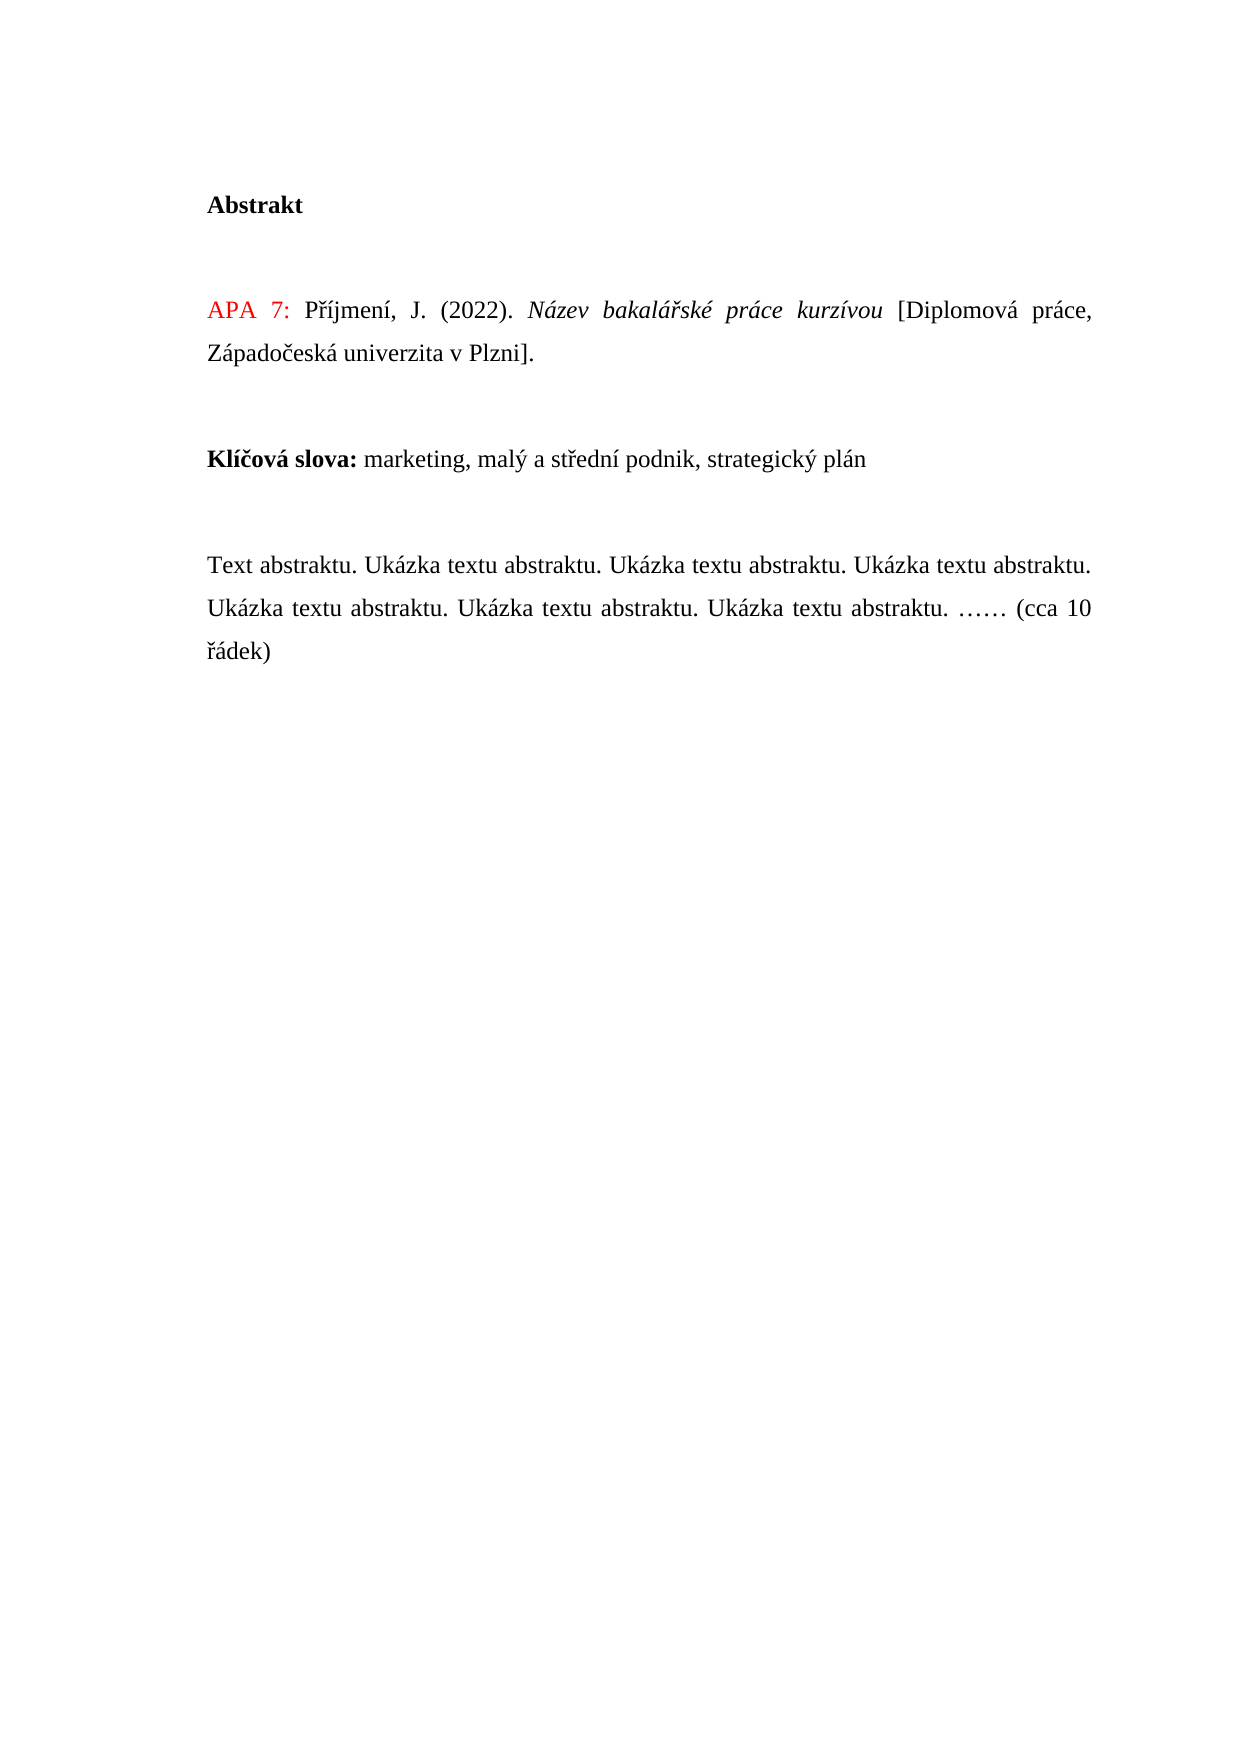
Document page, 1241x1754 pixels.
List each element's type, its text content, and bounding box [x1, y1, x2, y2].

text APA 7: Příjmení, J. (2022). Název bakalářské práce kurzívou [Diplomová práce, Západočeská univerzita v Plzni]. [207, 295, 1092, 367]
text Klíčová slova: marketing, malý a střední podnik, strategický plán [207, 444, 1092, 473]
text Abstrakt [207, 190, 1092, 218]
text Text abstraktu. Ukázka textu abstraktu. Ukázka textu abstraktu. Ukázka textu abstraktu. Ukázka textu abstraktu. Ukázka textu abstraktu. Ukázka textu abstraktu. …… (cca 10 řádek) [207, 550, 1092, 665]
